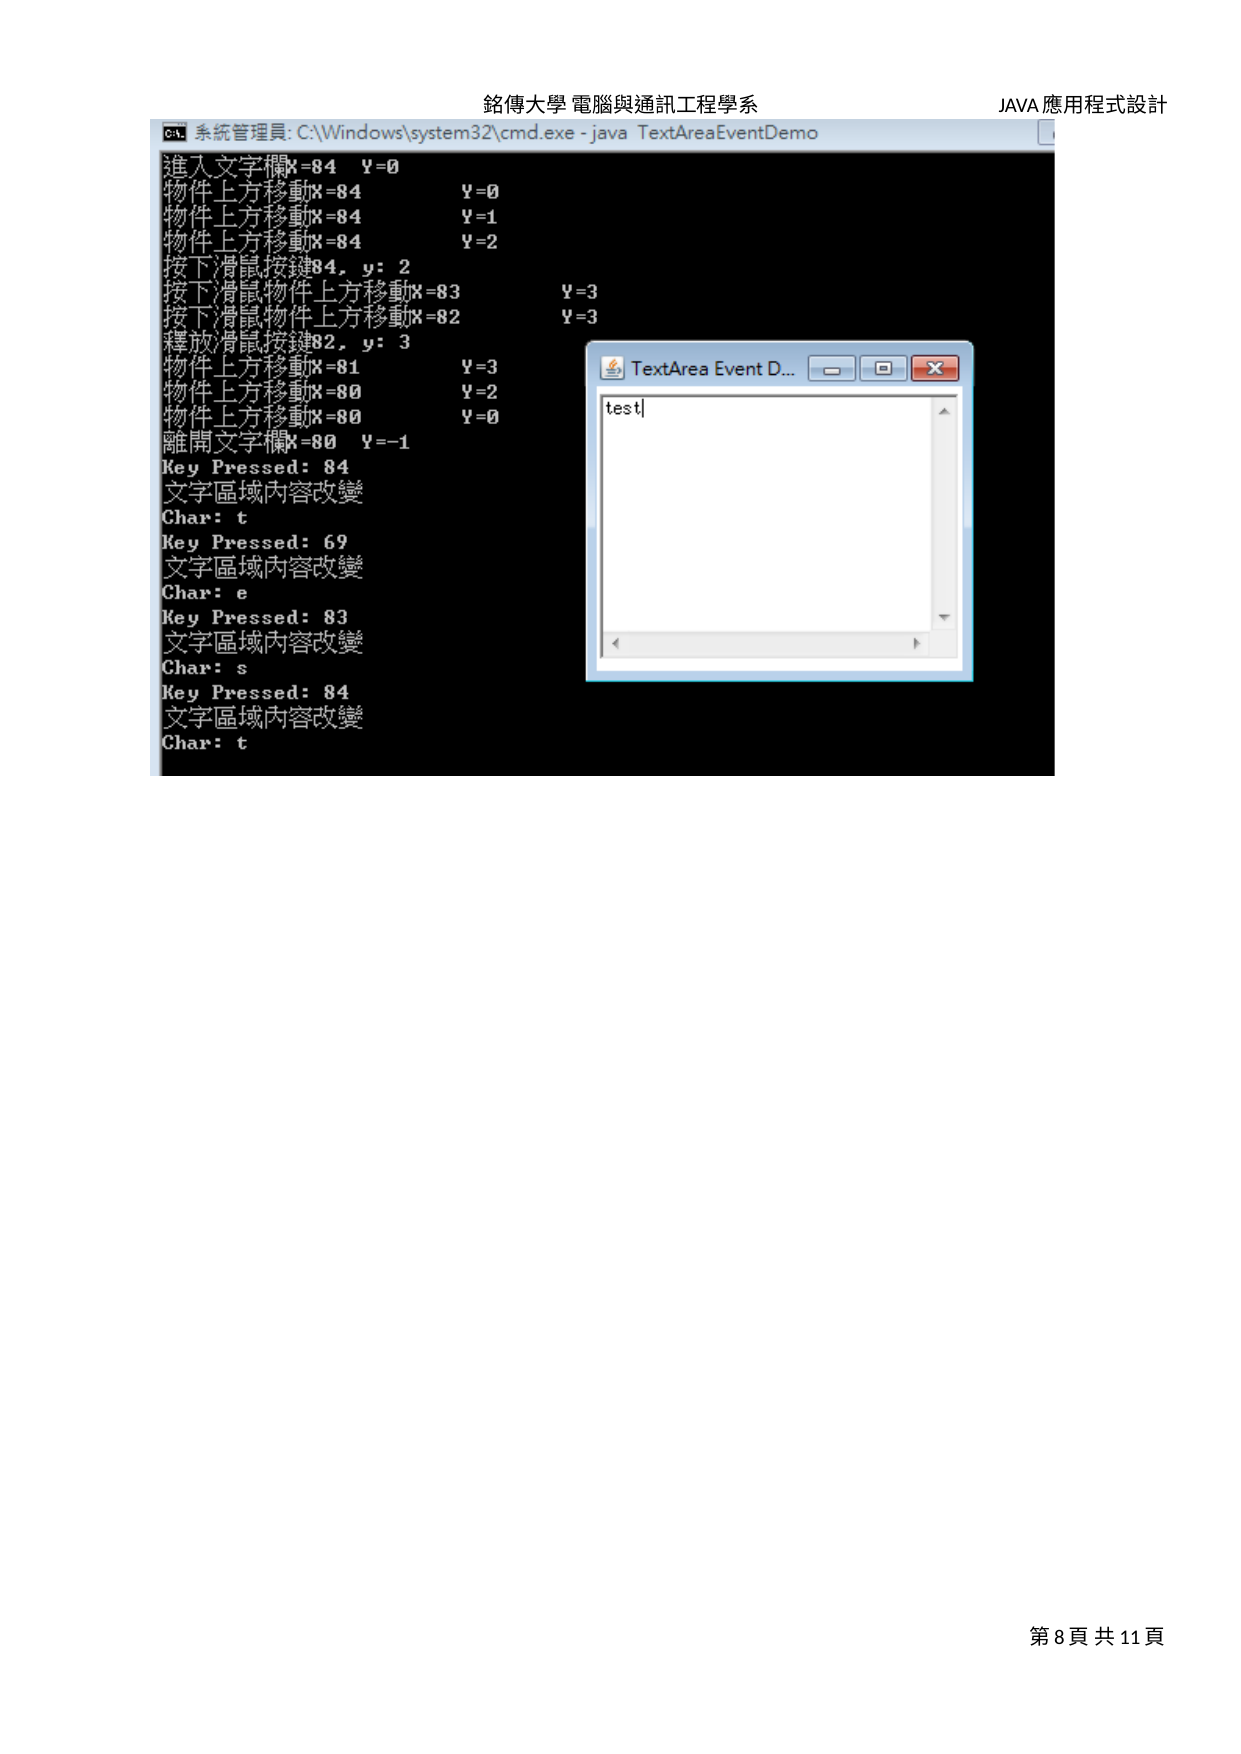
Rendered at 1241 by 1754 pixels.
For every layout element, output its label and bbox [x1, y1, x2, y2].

picture [150, 119, 1055, 776]
